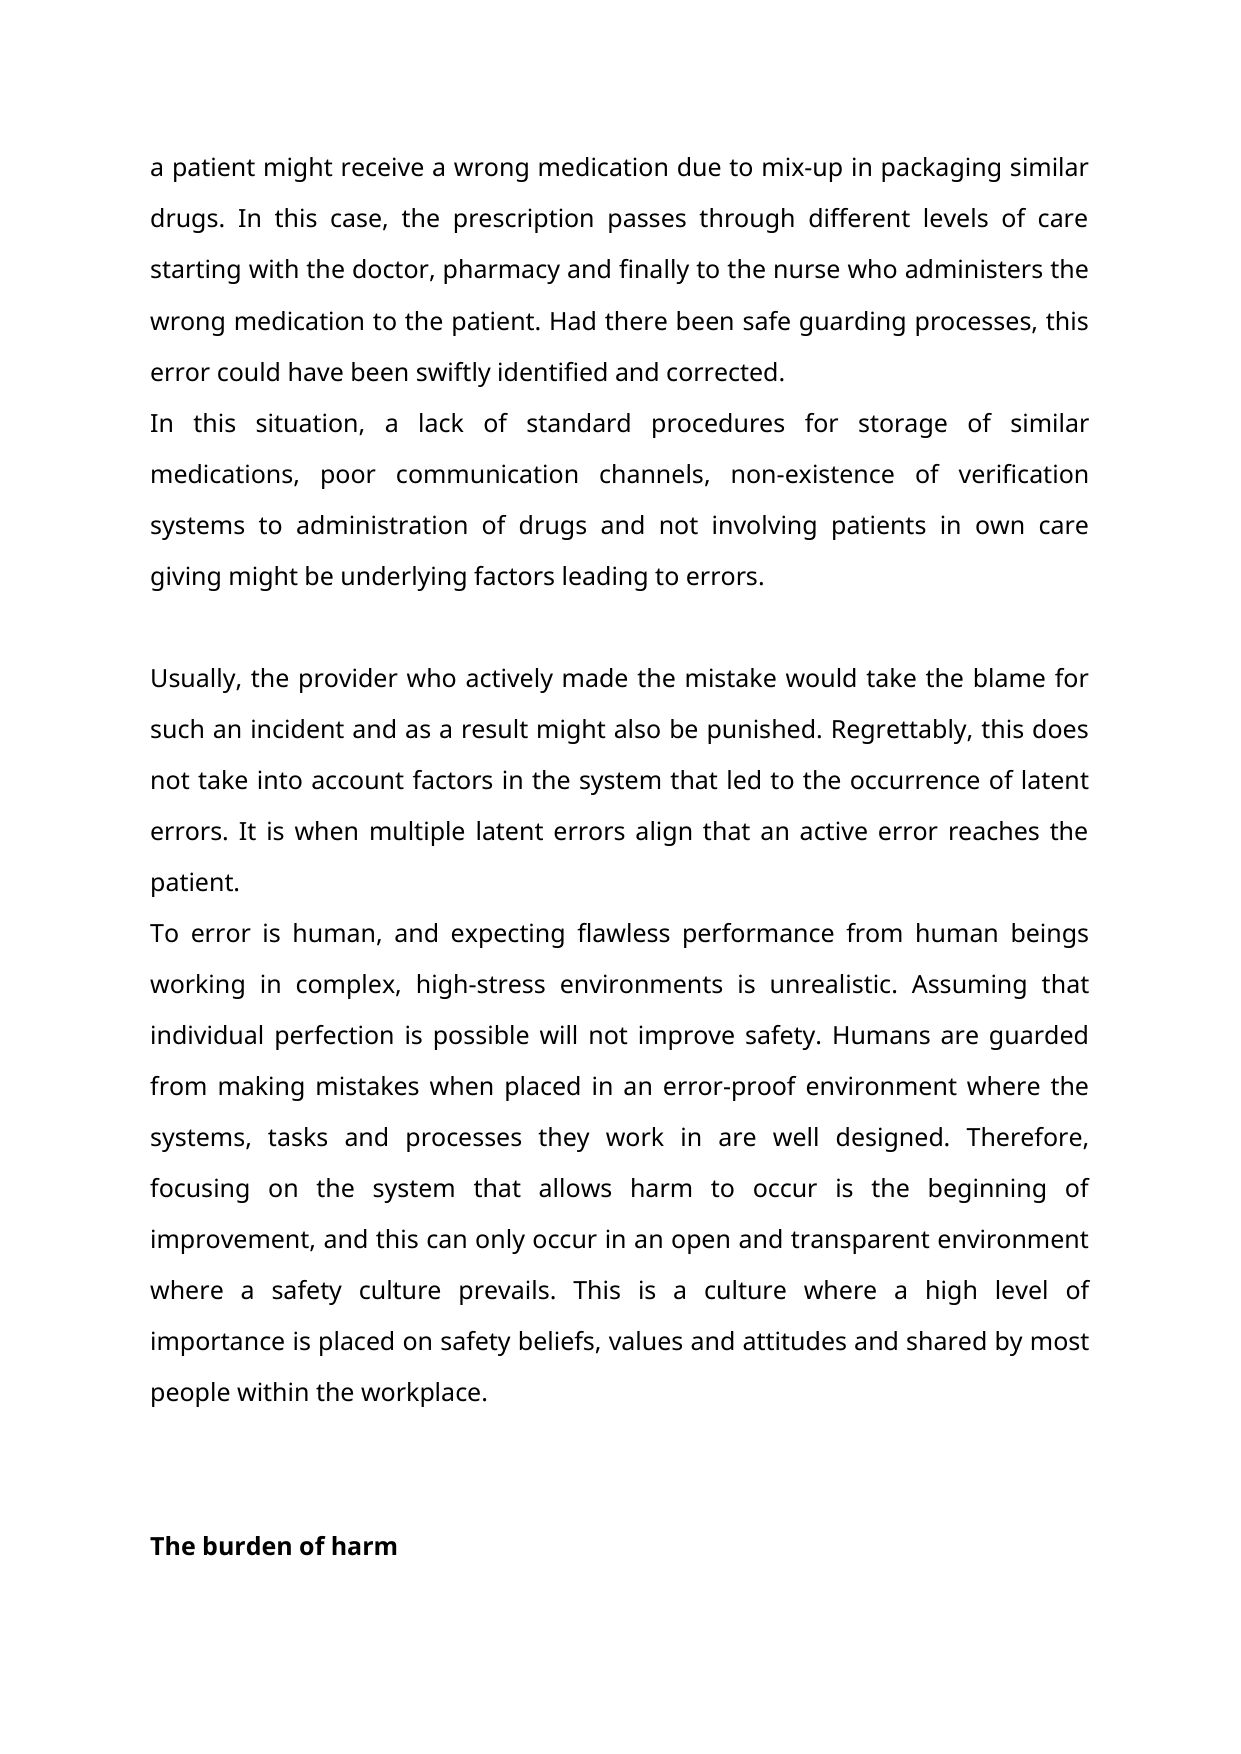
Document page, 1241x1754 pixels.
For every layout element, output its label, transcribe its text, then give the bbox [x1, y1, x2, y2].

text To error is human, and expecting flawless performance from human beings working in complex, high-stress environments is unrealistic. Assuming that individual perfection is possible will not improve safety. Humans are guarded from making mistakes when placed in an error-proof environment where the systems, tasks and processes they work in are well designed. Therefore, focusing on the system that allows harm to occur is the beginning of improvement, and this can only occur in an open and transparent environment where a safety culture prevails. This is a culture where a high level of importance is placed on safety beliefs, values and attitudes and shared by most people within the workplace. [150, 916, 1090, 1409]
text Usually, the provider who actively made the mistake would take the blame for such an incident and as a result might also be punished. Regrettably, this does not take into account factors in the system that led to the occurrence of latent errors. It is when multiple latent errors align that an active error reaches the patient. [150, 660, 1090, 899]
text a patient might receive a wrong medication due to mix-up in packaging similar drugs. In this case, the prescription passes through different levels of care starting with the doctor, pharmacy and finally to the nurse who administers the wrong medication to the patient. Had there been safe guarding processes, this error could have been swiftly identified and corrected. [150, 150, 1090, 388]
text The burden of harm [150, 1528, 1090, 1562]
text In this situation, a lack of standard procedures for storage of similar medications, poor communication channels, non-existence of verification systems to administration of drugs and not involving patients in own care giving might be underlying factors leading to errors. [150, 405, 1090, 592]
